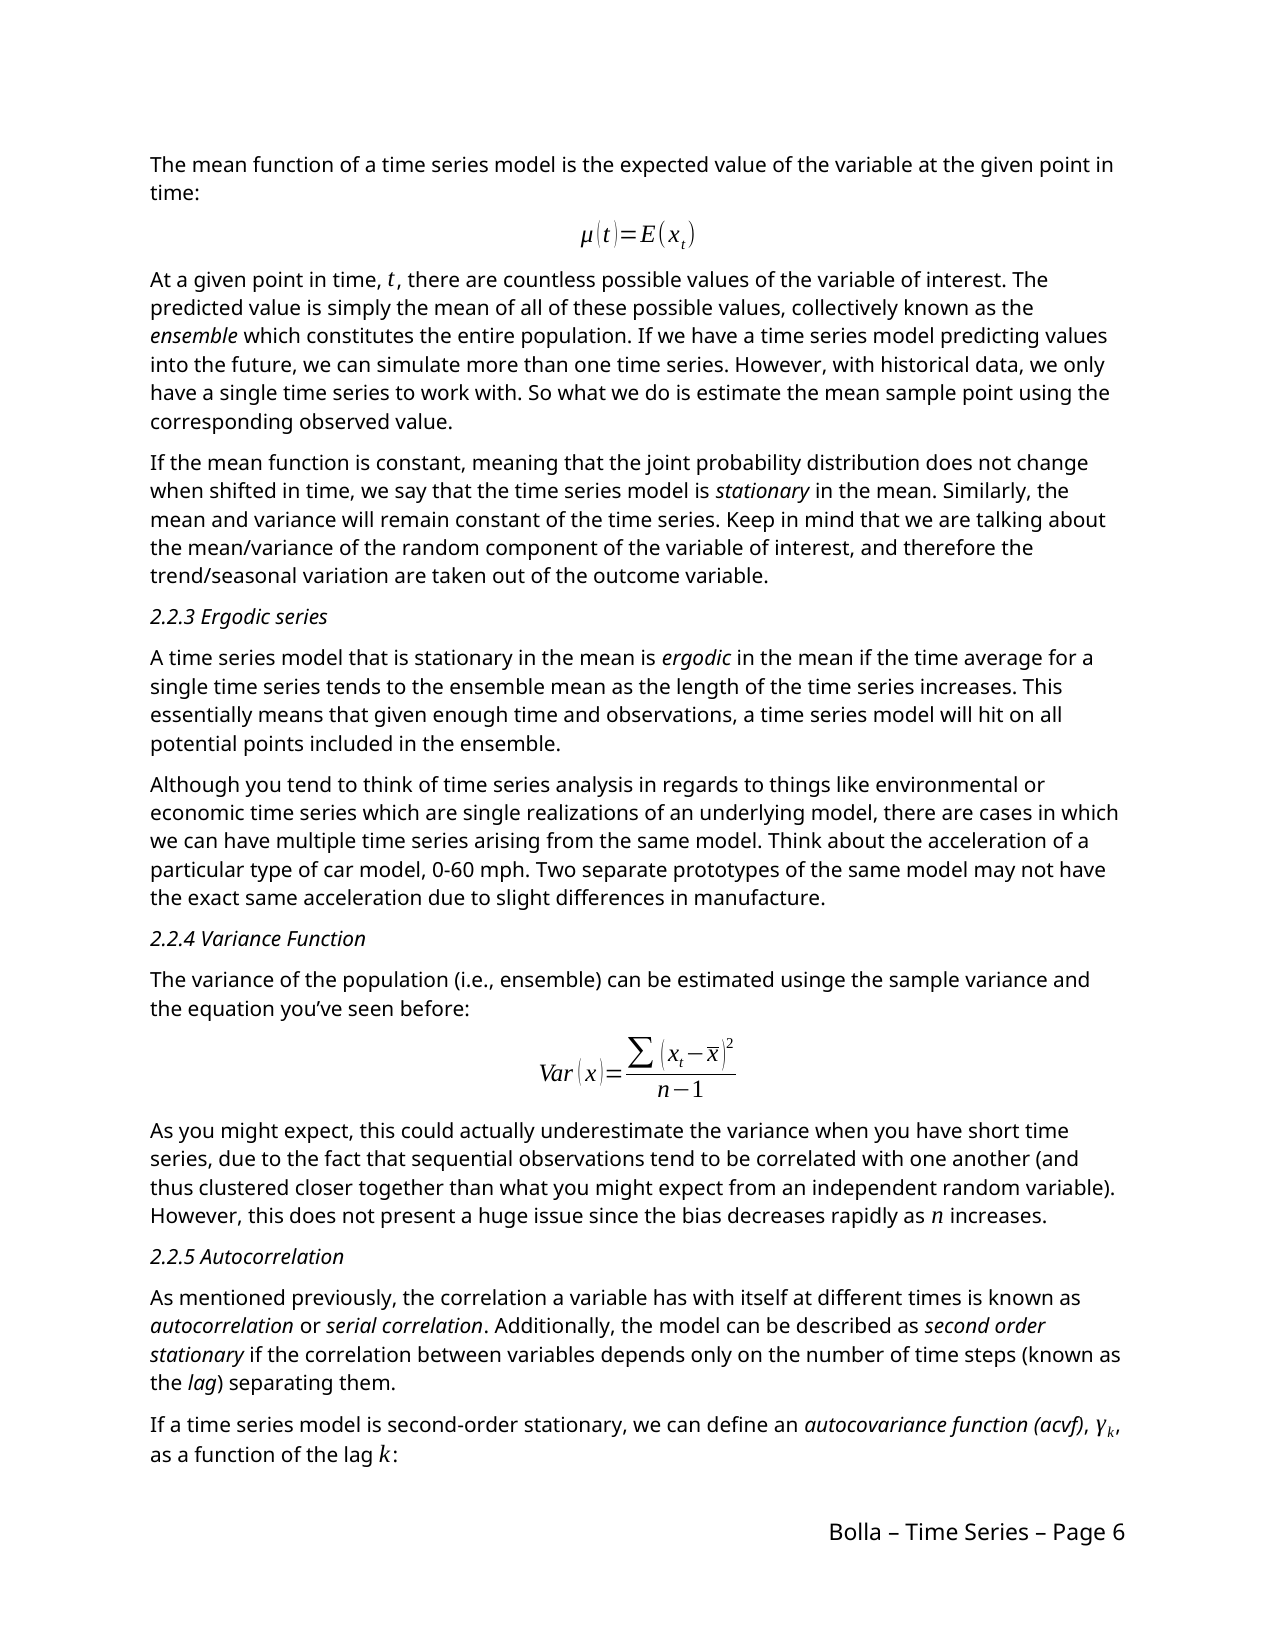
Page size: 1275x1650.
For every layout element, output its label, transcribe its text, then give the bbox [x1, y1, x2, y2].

text If a time series model is second-order stationary, we can define an autocovariance function (acvf), , as a function of the lag : [150, 1409, 1125, 1469]
text 2.2.3 Ergodic series [150, 602, 1125, 631]
text If the mean function is constant, meaning that the joint probability distribution does not change when shifted in time, we say that the time series model is stationary in the mean. Similarly, the mean and variance will remain constant of the time series. Keep in mind that we are talking about the mean/variance of the random component of the variable of interest, and therefore the trend/seasonal variation are taken out of the outcome variable. [150, 448, 1125, 590]
text 2.2.4 Variance Function [150, 924, 1125, 953]
text Although you tend to think of time series analysis in regards to things like environmental or economic time series which are single realizations of an underlying model, there are cases in which we can have multiple time series arising from the same model. Think about the acceleration of a particular type of car model, 0-60 mph. Two separate prototypes of the same model may not have the exact same acceleration due to slight differences in manufacture. [150, 770, 1125, 912]
text A time series model that is stationary in the mean is ergodic in the mean if the time average for a single time series tends to the ensemble mean as the length of the time series increases. This essentially means that given enough time and observations, a time series model will hit on all potential points included in the ensemble. [150, 643, 1125, 757]
text The mean function of a time series model is the expected value of the variable at the given point in time: [150, 150, 1125, 207]
text 2.2.5 Autocorrelation [150, 1242, 1125, 1270]
text As mentioned previously, the correlation a variable has with itself at different times is known as autocorrelation or serial correlation. Additionally, the model can be described as second order stationary if the correlation between variables depends only on the number of time steps (known as the lag) separating them. [150, 1283, 1125, 1397]
text At a given point in time, , there are countless possible values of the variable of interest. The predicted value is simply the mean of all of these possible values, collectively known as the ensemble which constitutes the entire population. If we have a time series model predicting values into the future, we can simulate more than one time series. However, with historical data, we only have a single time series to work with. So what we do is estimate the mean sample point using the corresponding observed value. [150, 265, 1125, 435]
text The variance of the population (i.e., ensemble) can be estimated usinge the sample variance and the equation you’ve seen before: [150, 965, 1125, 1022]
text As you might expect, this could actually underestimate the variance when you have short time series, due to the fact that sequential observations tend to be correlated with one another (and thus clustered closer together than what you might expect from an independent random variable). However, this does not present a huge issue since the bias decreases rapidly as increases. [150, 1116, 1125, 1229]
